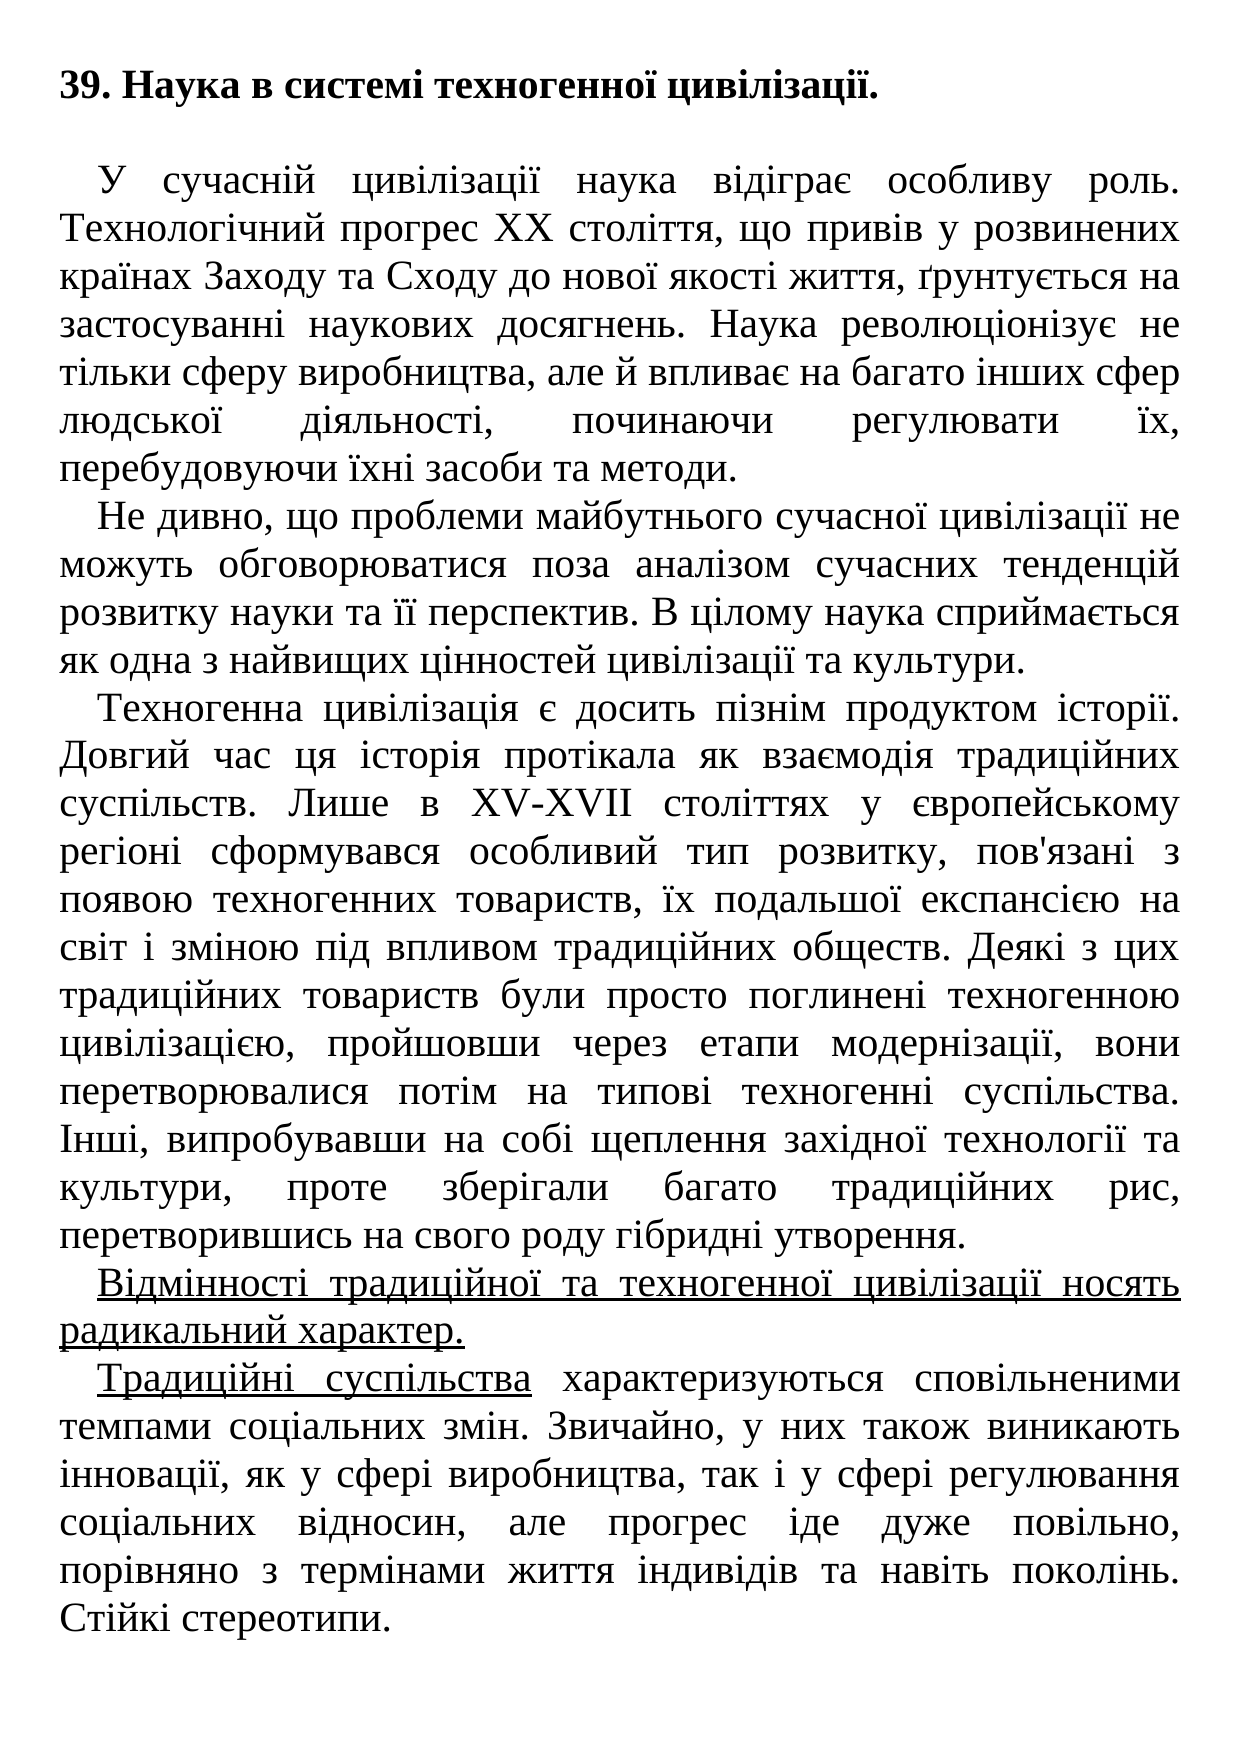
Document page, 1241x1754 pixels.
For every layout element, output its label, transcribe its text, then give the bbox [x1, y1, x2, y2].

text 39. Наука в системі техногенної цивілізації. [59, 59, 1181, 107]
text Техногенна цивілізація є досить пізнім продуктом історії. Довгий час ця історія протікала як взаємодія традиційних суспільств. Лише в XV-ХVII століттях у європейському регіоні сформувався особливий тип розвитку, пов'язані з появою техногенних товариств, їх подальшої експансією на світ і зміною під впливом традиційних обществ. Деякі з цих традиційних товариств були просто поглинені техногенною цивілізацією, пройшовши через етапи модернізації, вони перетворювалися потім на типові техногенні суспільства. Інші, випробувавши на собі щеплення західної технології та культури, проте зберігали багато традиційних рис, перетворившись на свого роду гібридні утворення. [59, 682, 1181, 1257]
text Відмінності традиційної та техногенної цивілізації носять радикальний характер. [59, 1257, 1181, 1353]
text Не дивно, що проблеми майбутнього сучасної цивілізації не можуть обговорюватися поза аналізом сучасних тенденцій розвитку науки та її перспектив. В цілому наука сприймається як одна з найвищих цінностей цивілізації та культури. [59, 490, 1181, 682]
text Традиційні суспільства характеризуються сповільненими темпами соціальних змін. Звичайно, у них також виникають інновації, як у сфері виробництва, так і у сфері регулювання соціальних відносин, але прогрес іде дуже повільно, порівняно з термінами життя індивідів та навіть поколінь. Стійкі стереотипи. [59, 1353, 1181, 1640]
text У сучасній цивілізації наука відіграє особливу роль. Технологічний прогрес ХХ століття, що привів у розвинених країнах Заходу та Сходу до нової якості життя, ґрунтується на застосуванні наукових досягнень. Наука революціонізує не тільки сферу виробництва, але й впливає на багато інших сфер людської діяльності, починаючи регулювати їх, перебудовуючи їхні засоби та методи. [59, 155, 1181, 490]
